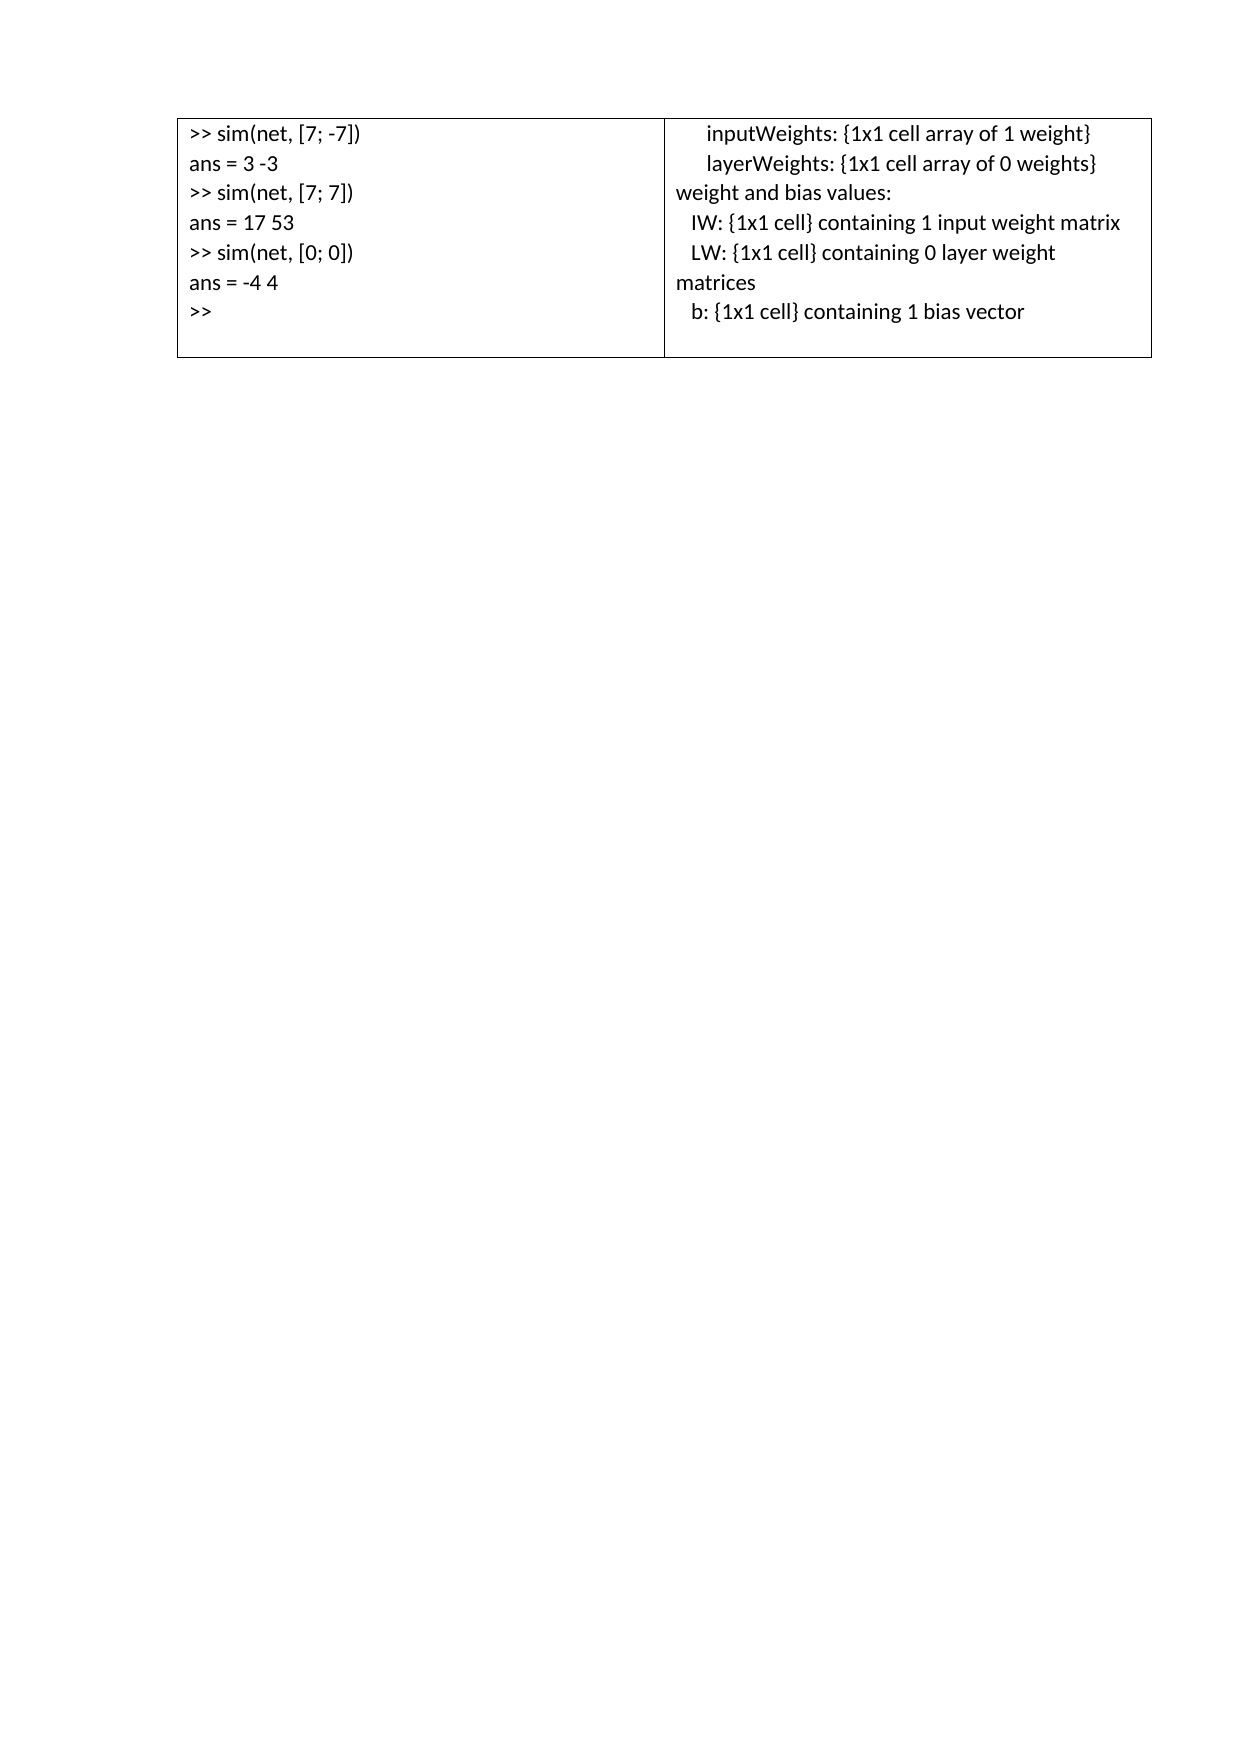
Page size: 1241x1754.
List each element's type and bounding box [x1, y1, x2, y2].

table_header [665, 119, 1151, 357]
table_header [178, 119, 664, 357]
